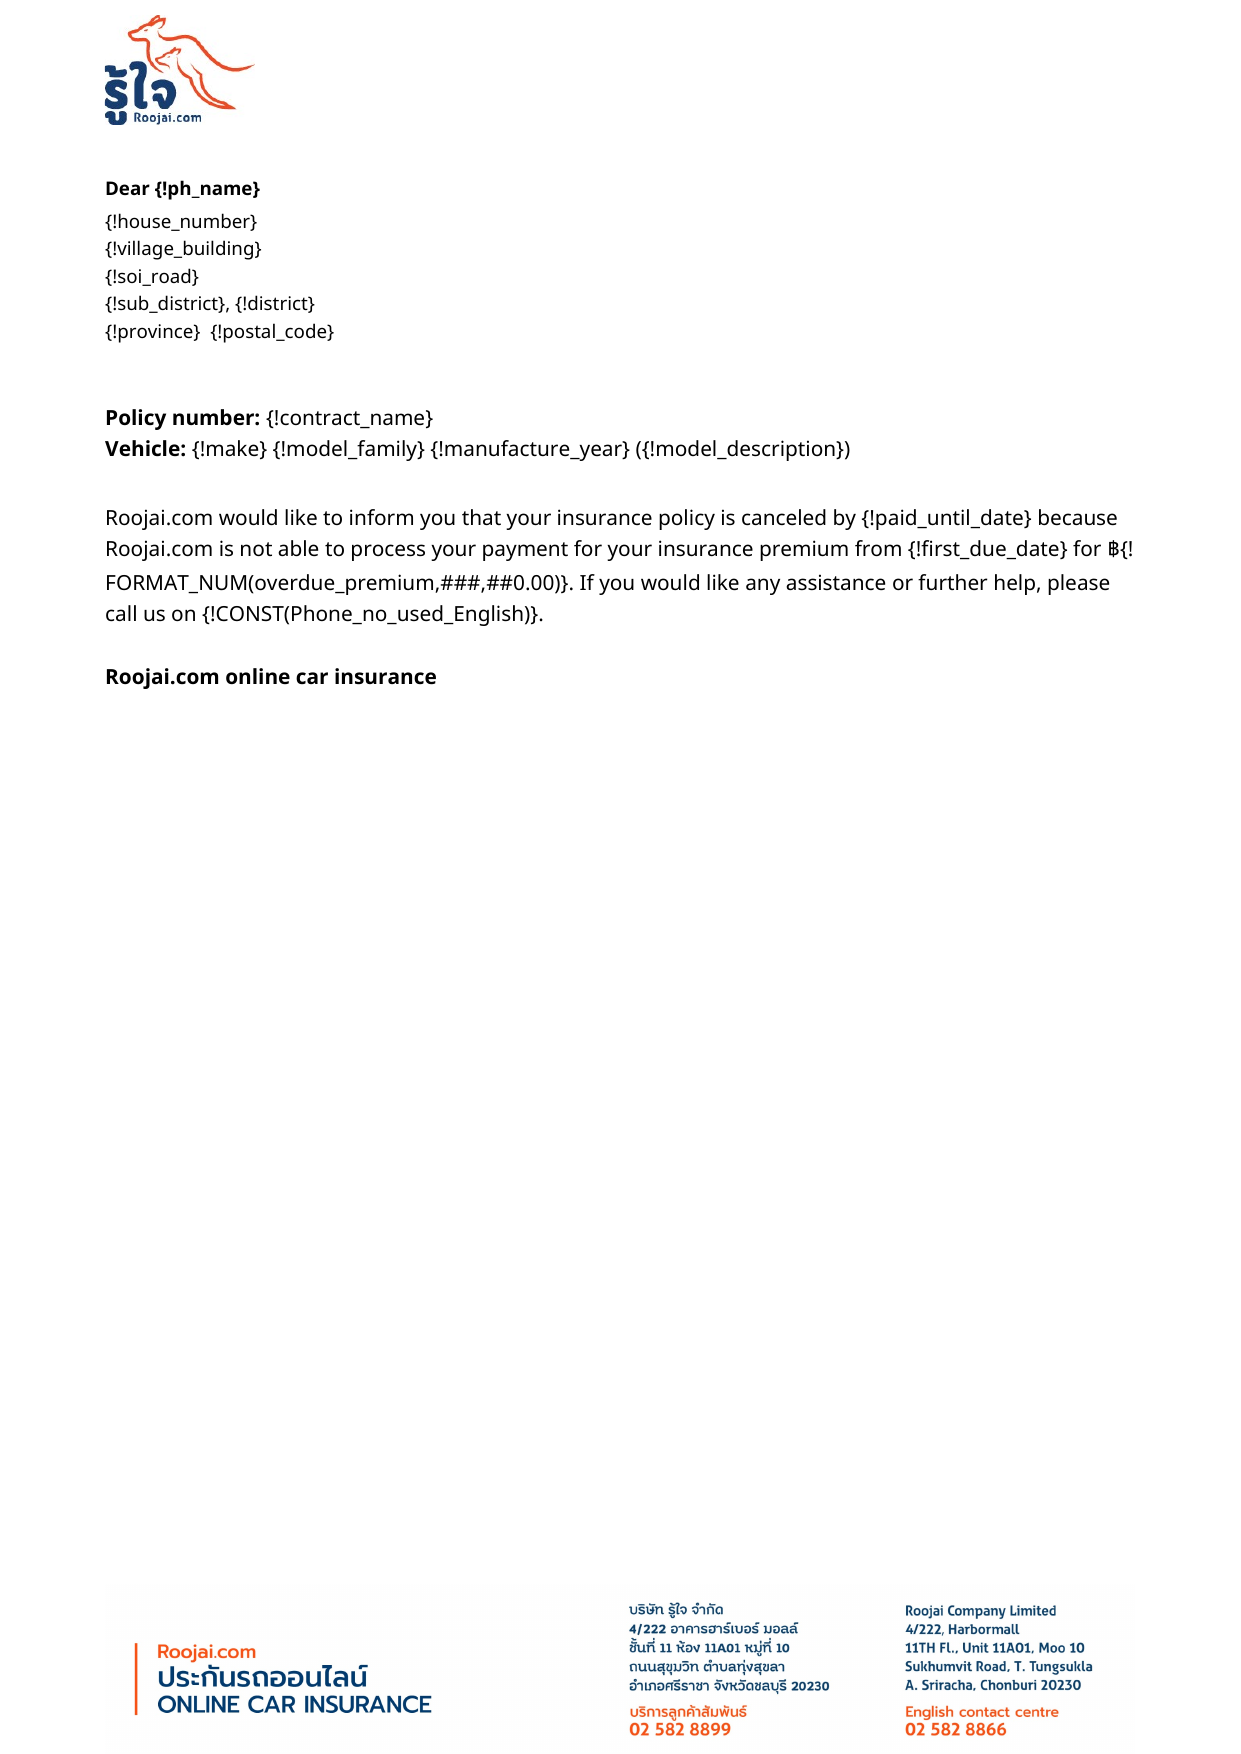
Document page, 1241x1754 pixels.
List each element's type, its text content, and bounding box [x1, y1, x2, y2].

text Dear {!ph_name} [105, 176, 1135, 201]
text Policy number: {!contract_name} [105, 403, 1135, 432]
picture [105, 1584, 1136, 1754]
text Vehicle: {!make} {!model_family} {!manufacture_year} ({!model_description}) [105, 434, 1135, 462]
picture [104, 15, 255, 125]
text Roojai.com would like to inform you that your insurance policy is canceled by {!paid_until_date} because Roojai.com is not able to process your payment for your insurance premium from {!first_due_date} for ฿{!FORMAT_NUM(overdue_premium,###,##0.00)}. If you would like any assistance or further help, please call us on {!CONST(Phone_no_used_English)}. [105, 503, 1135, 627]
text {!province} {!postal_code} [105, 318, 1135, 343]
text {!sub_district}, {!district} [105, 291, 1135, 316]
text Roojai.com online car insurance [105, 662, 1135, 691]
text {!house_number} [105, 208, 1135, 233]
text {!soi_road} [105, 263, 1135, 288]
text {!village_building} [105, 236, 1135, 261]
